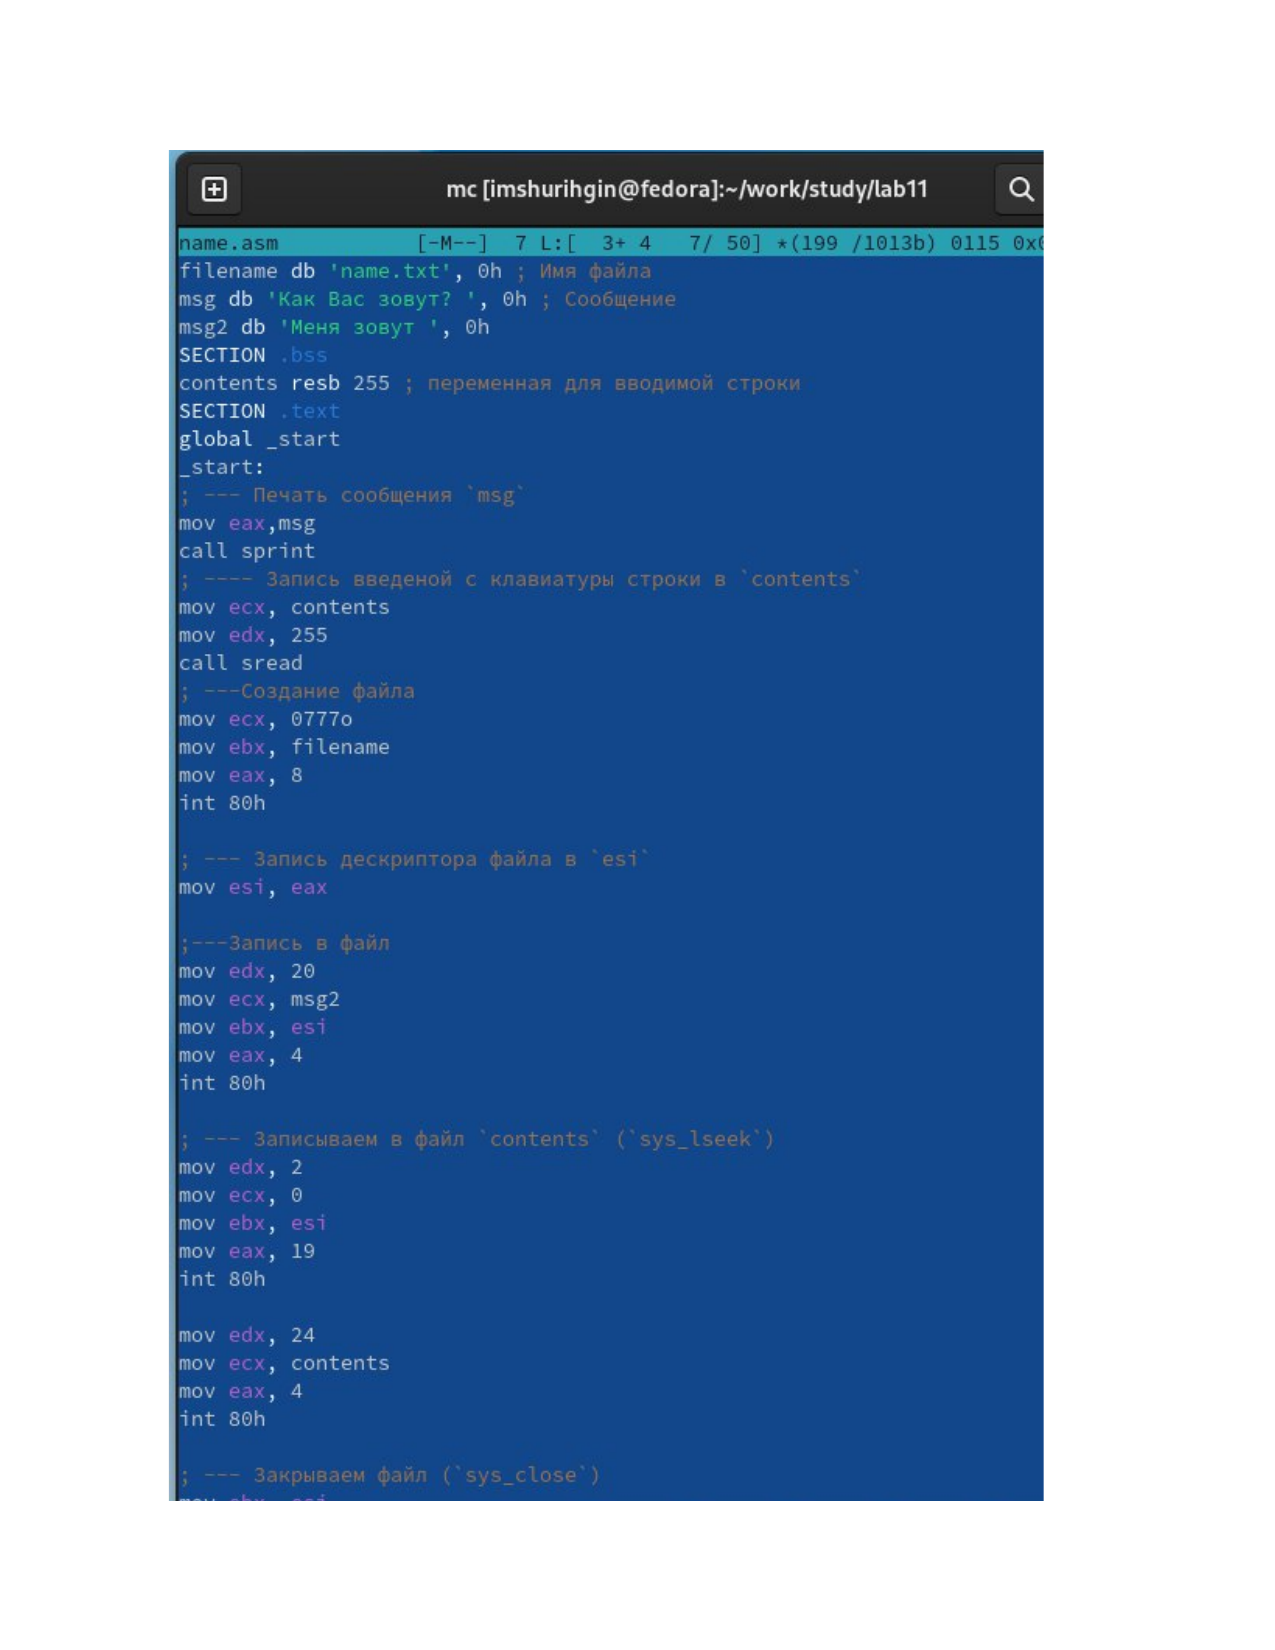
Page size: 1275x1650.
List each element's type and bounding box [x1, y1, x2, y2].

picture [168, 150, 1044, 1501]
